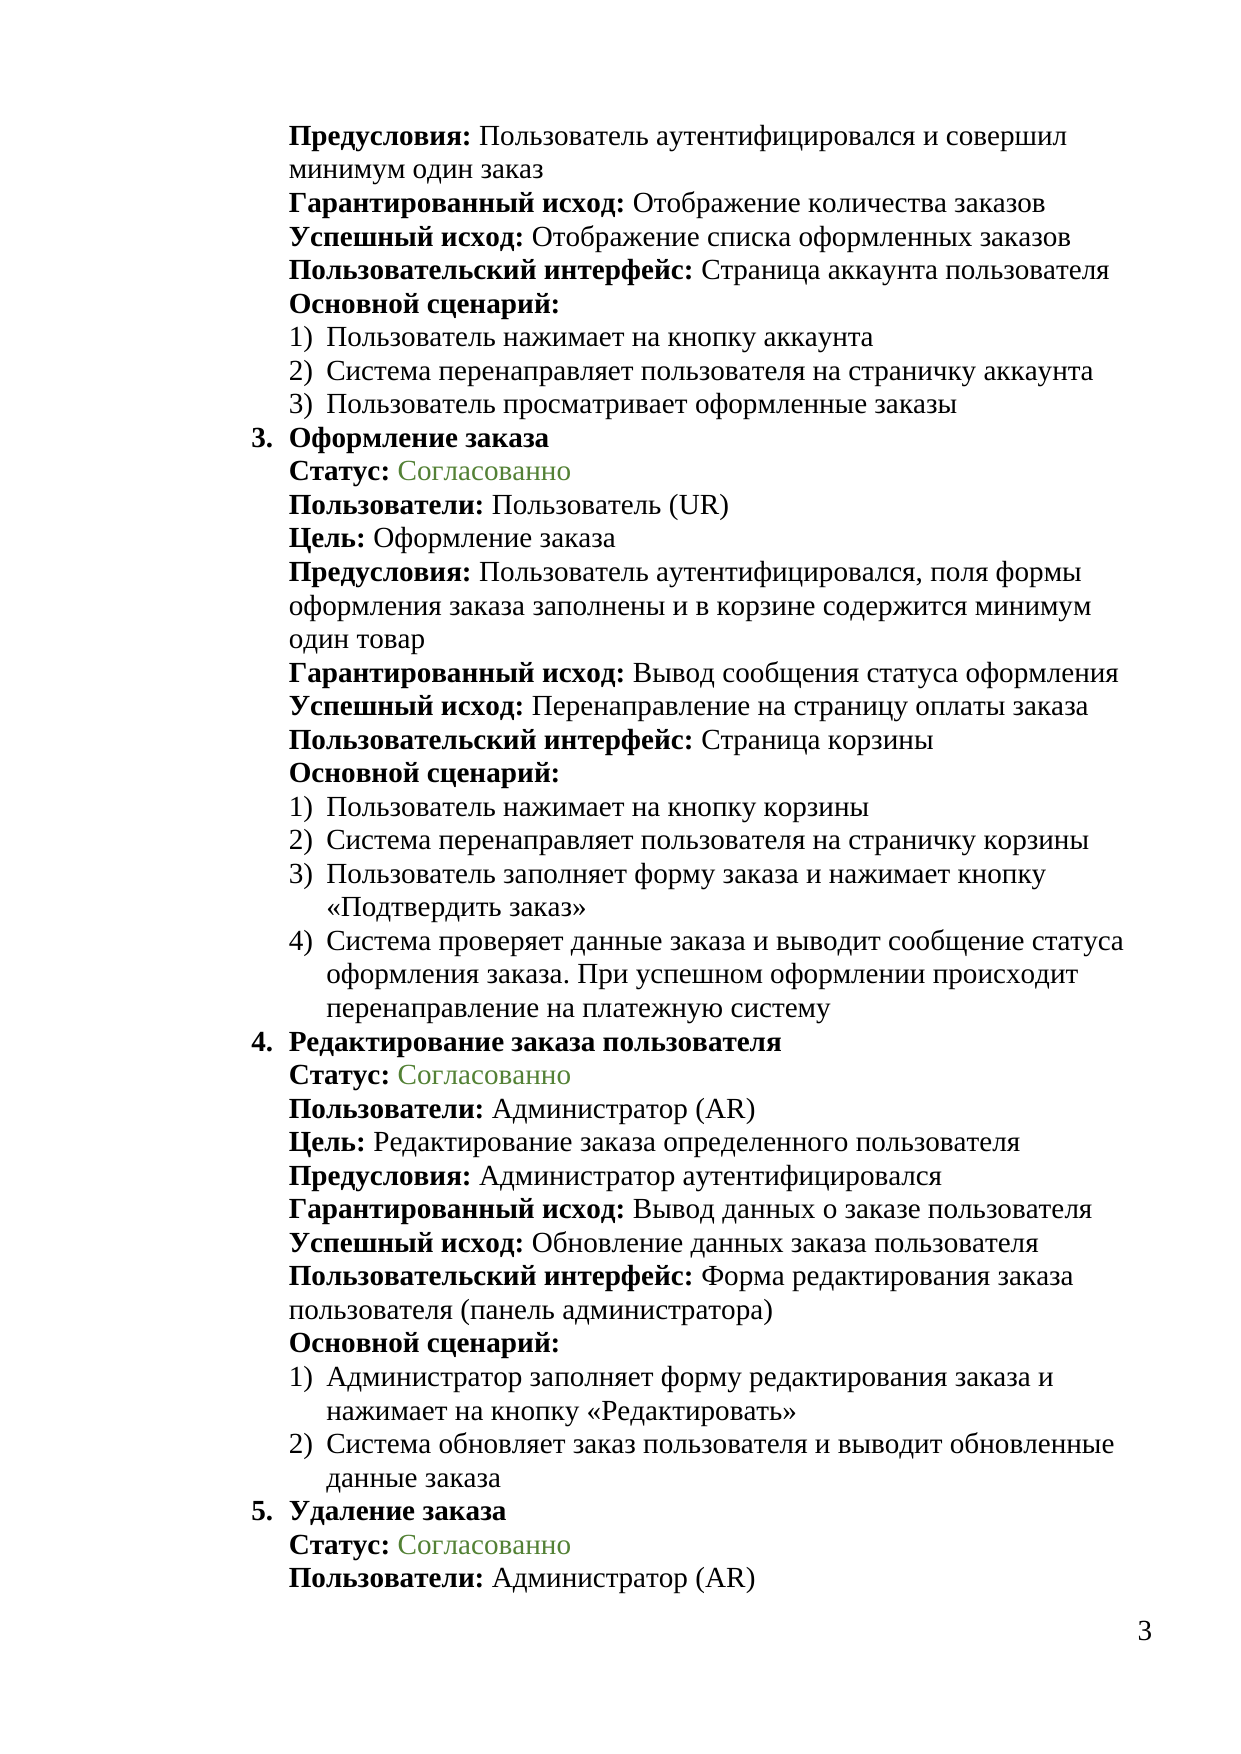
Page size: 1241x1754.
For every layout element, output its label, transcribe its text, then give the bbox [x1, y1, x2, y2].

list Система обновляет заказ пользователя и выводит обновленные данные заказа [288, 1426, 1152, 1493]
list Успешный исход: Перенаправление на страницу оплаты заказа [288, 688, 1152, 722]
list Основной сценарий: [288, 755, 1152, 789]
list Статус: Согласованно [288, 1057, 1152, 1091]
list Основной сценарий: [288, 1326, 1152, 1359]
list Основной сценарий: [288, 286, 1152, 319]
list Администратор заполняет форму редактирования заказа и нажимает на кнопку «Редактировать» [288, 1359, 1152, 1426]
list Предусловия: Администратор аутентифицировался [288, 1158, 1152, 1191]
list Гарантированный исход: Вывод данных о заказе пользователя [288, 1191, 1152, 1225]
list Гарантированный исход: Вывод сообщения статуса оформления [288, 655, 1152, 688]
list Пользователь просматривает оформленные заказы [288, 386, 1152, 420]
list Пользователи: Администратор (AR) [288, 1560, 1152, 1594]
list Оформление заказа [251, 420, 1152, 453]
list Успешный исход: Обновление данных заказа пользователя [288, 1225, 1152, 1258]
list Пользовательский интерфейс: Форма редактирования заказа пользователя (панель администратора) [288, 1258, 1152, 1326]
list Система перенаправляет пользователя на страничку аккаунта [288, 353, 1152, 386]
list Пользователь нажимает на кнопку аккаунта [288, 319, 1152, 353]
list Пользователь заполняет форму заказа и нажимает кнопку «Подтвердить заказ» [288, 856, 1152, 923]
list Пользовательский интерфейс: Страница аккаунта пользователя [288, 252, 1152, 286]
list Цель: Редактирование заказа определенного пользователя [288, 1124, 1152, 1158]
list Система проверяет данные заказа и выводит сообщение статуса оформления заказа. При успешном оформлении происходит перенаправление на платежную систему [288, 923, 1152, 1024]
list Гарантированный исход: Отображение количества заказов [288, 185, 1152, 219]
list Статус: Согласованно [288, 453, 1152, 487]
list Предусловия: Пользователь аутентифицировался, поля формы оформления заказа заполнены и в корзине содержится минимум один товар [288, 554, 1152, 655]
list Пользователи: Администратор (AR) [288, 1091, 1152, 1124]
list Предусловия: Пользователь аутентифицировался и совершил минимум один заказ [288, 118, 1152, 185]
list Пользовательский интерфейс: Страница корзины [288, 722, 1152, 755]
list Пользователи: Пользователь (UR) [288, 487, 1152, 521]
list Цель: Оформление заказа [288, 521, 1152, 554]
list Система перенаправляет пользователя на страничку корзины [288, 822, 1152, 856]
list Удаление заказа [251, 1493, 1152, 1527]
list Успешный исход: Отображение списка оформленных заказов [288, 219, 1152, 252]
list Пользователь нажимает на кнопку корзины [288, 789, 1152, 822]
list Статус: Согласованно [288, 1527, 1152, 1560]
list Редактирование заказа пользователя [251, 1024, 1152, 1057]
